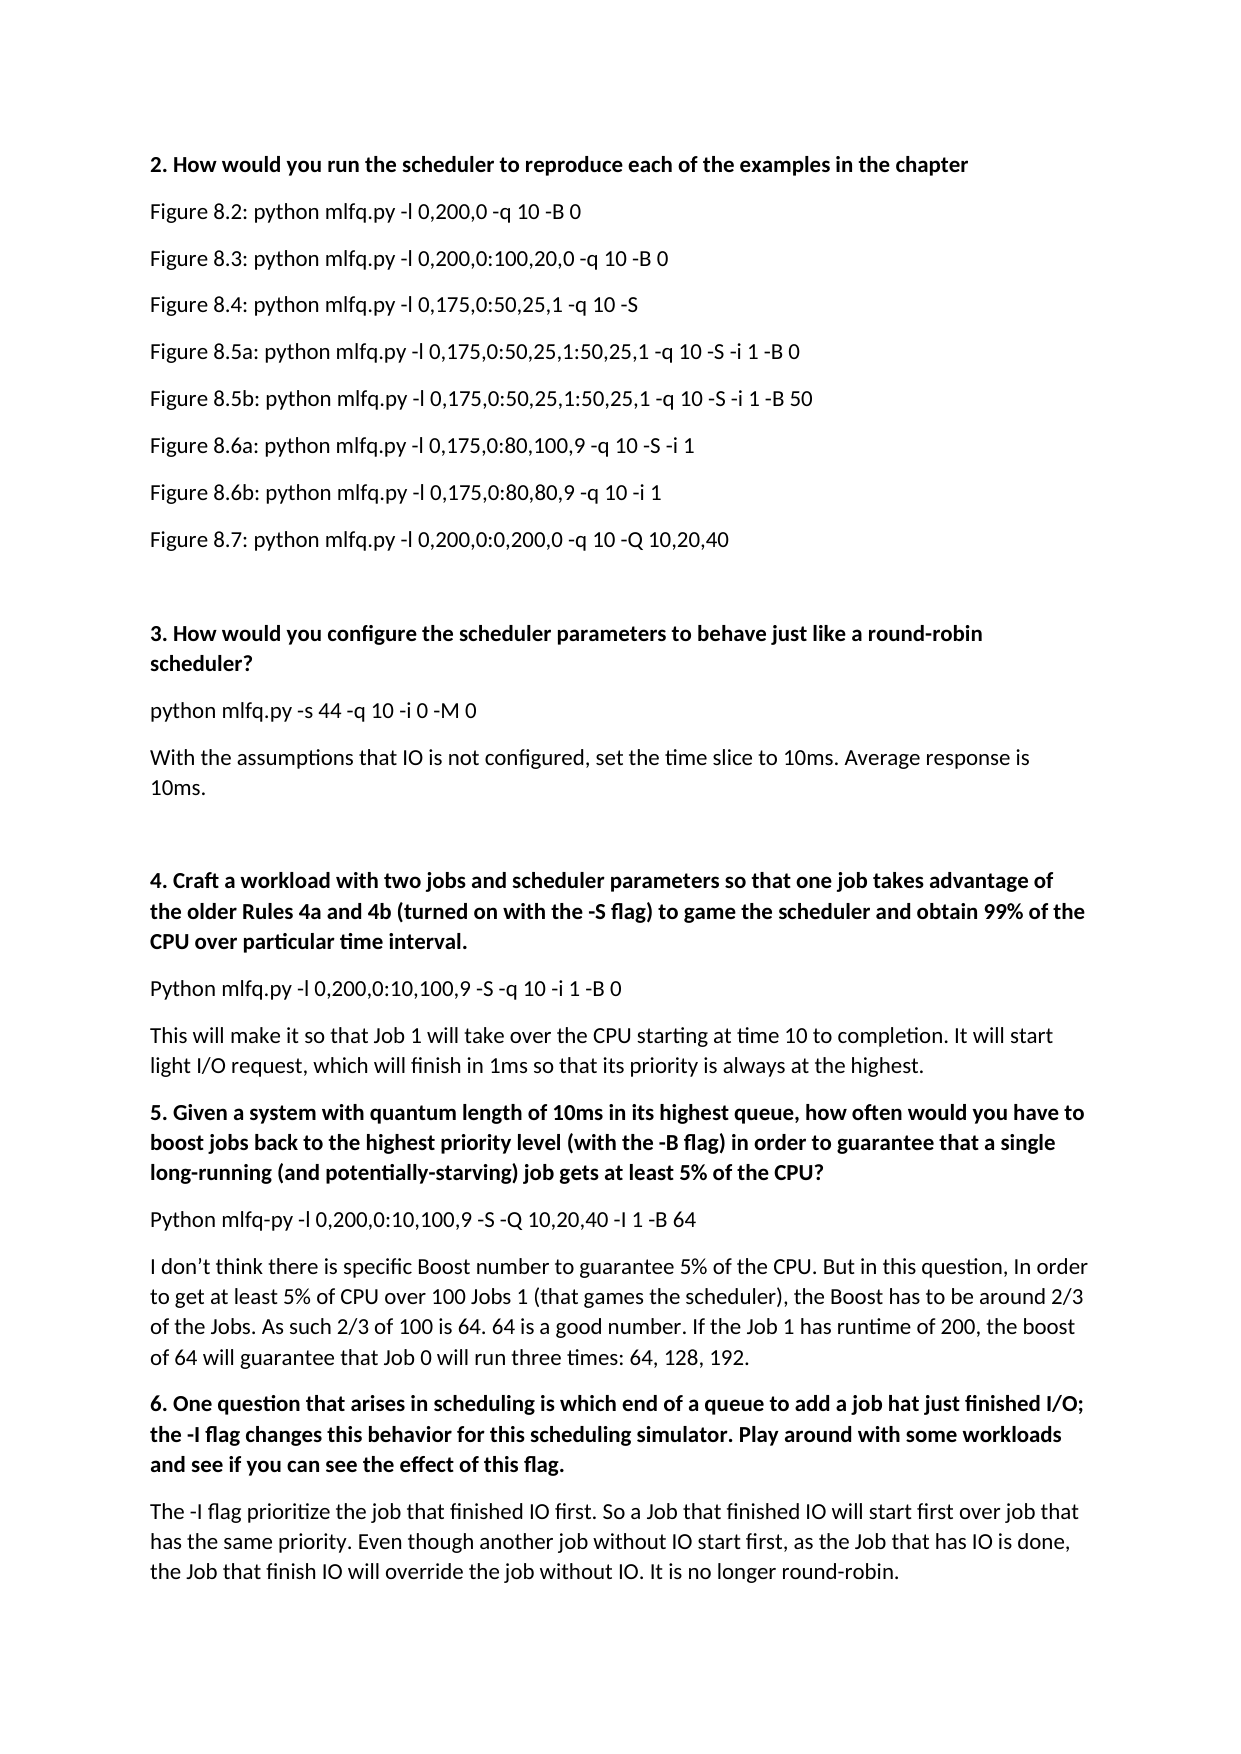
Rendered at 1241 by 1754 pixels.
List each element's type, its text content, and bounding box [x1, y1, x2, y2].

text 5. Given a system with quantum length of 10ms in its highest queue, how often would you have to boost jobs back to the highest priority level (with the -B flag) in order to guarantee that a single long-running (and potentially-starving) job gets at least 5% of the CPU? [150, 1098, 1090, 1186]
text Figure 8.4: python mlfq.py -l 0,175,0:50,25,1 -q 10 -S [150, 291, 1090, 319]
text Figure 8.7: python mlfq.py -l 0,200,0:0,200,0 -q 10 -Q 10,20,40 [150, 525, 1090, 553]
text The -I flag prioritize the job that finished IO first. So a Job that finished IO will start first over job that has the same priority. Even though another job without IO start first, as the Job that has IO is done, the Job that finish IO will override the job without IO. It is no longer round-robin. [150, 1497, 1090, 1585]
text Figure 8.2: python mlfq.py -l 0,200,0 -q 10 -B 0 [150, 197, 1090, 225]
text 4. Craft a workload with two jobs and scheduler parameters so that one job takes advantage of the older Rules 4a and 4b (turned on with the -S flag) to game the scheduler and obtain 99% of the CPU over particular time interval. [150, 867, 1090, 955]
text I don’t think there is specific Boost number to guarantee 5% of the CPU. But in this question, In order to get at least 5% of CPU over 100 Jobs 1 (that games the scheduler), the Boost has to be around 2/3 of the Jobs. As such 2/3 of 100 is 64. 64 is a good number. If the Job 1 has runtime of 200, the boost of 64 will guarantee that Job 0 will run three times: 64, 128, 192. [150, 1252, 1090, 1371]
text Figure 8.6a: python mlfq.py -l 0,175,0:80,100,9 -q 10 -S -i 1 [150, 431, 1090, 459]
text This will make it so that Job 1 will take over the CPU starting at time 10 to completion. It will start light I/O request, which will finish in 1ms so that its priority is always at the highest. [150, 1021, 1090, 1079]
text Figure 8.5a: python mlfq.py -l 0,175,0:50,25,1:50,25,1 -q 10 -S -i 1 -B 0 [150, 337, 1090, 366]
text Figure 8.5b: python mlfq.py -l 0,175,0:50,25,1:50,25,1 -q 10 -S -i 1 -B 50 [150, 384, 1090, 412]
text Python mlfq.py -l 0,200,0:10,100,9 -S -q 10 -i 1 -B 0 [150, 974, 1090, 1002]
text Figure 8.3: python mlfq.py -l 0,200,0:100,20,0 -q 10 -B 0 [150, 244, 1090, 272]
text 6. One question that arises in scheduling is which end of a queue to add a job hat just finished I/O; the -I flag changes this behavior for this scheduling simulator. Play around with some workloads and see if you can see the effect of this flag. [150, 1389, 1090, 1478]
text python mlfq.py -s 44 -q 10 -i 0 -M 0 [150, 696, 1090, 724]
text Figure 8.6b: python mlfq.py -l 0,175,0:80,80,9 -q 10 -i 1 [150, 478, 1090, 506]
text With the assumptions that IO is not configured, set the time slice to 10ms. Average response is 10ms. [150, 743, 1090, 801]
text Python mlfq-py -l 0,200,0:10,100,9 -S -Q 10,20,40 -I 1 -B 64 [150, 1205, 1090, 1233]
text 3. How would you configure the scheduler parameters to behave just like a round-robin scheduler? [150, 619, 1090, 677]
text 2. How would you run the scheduler to reproduce each of the examples in the chapter [150, 150, 1090, 178]
